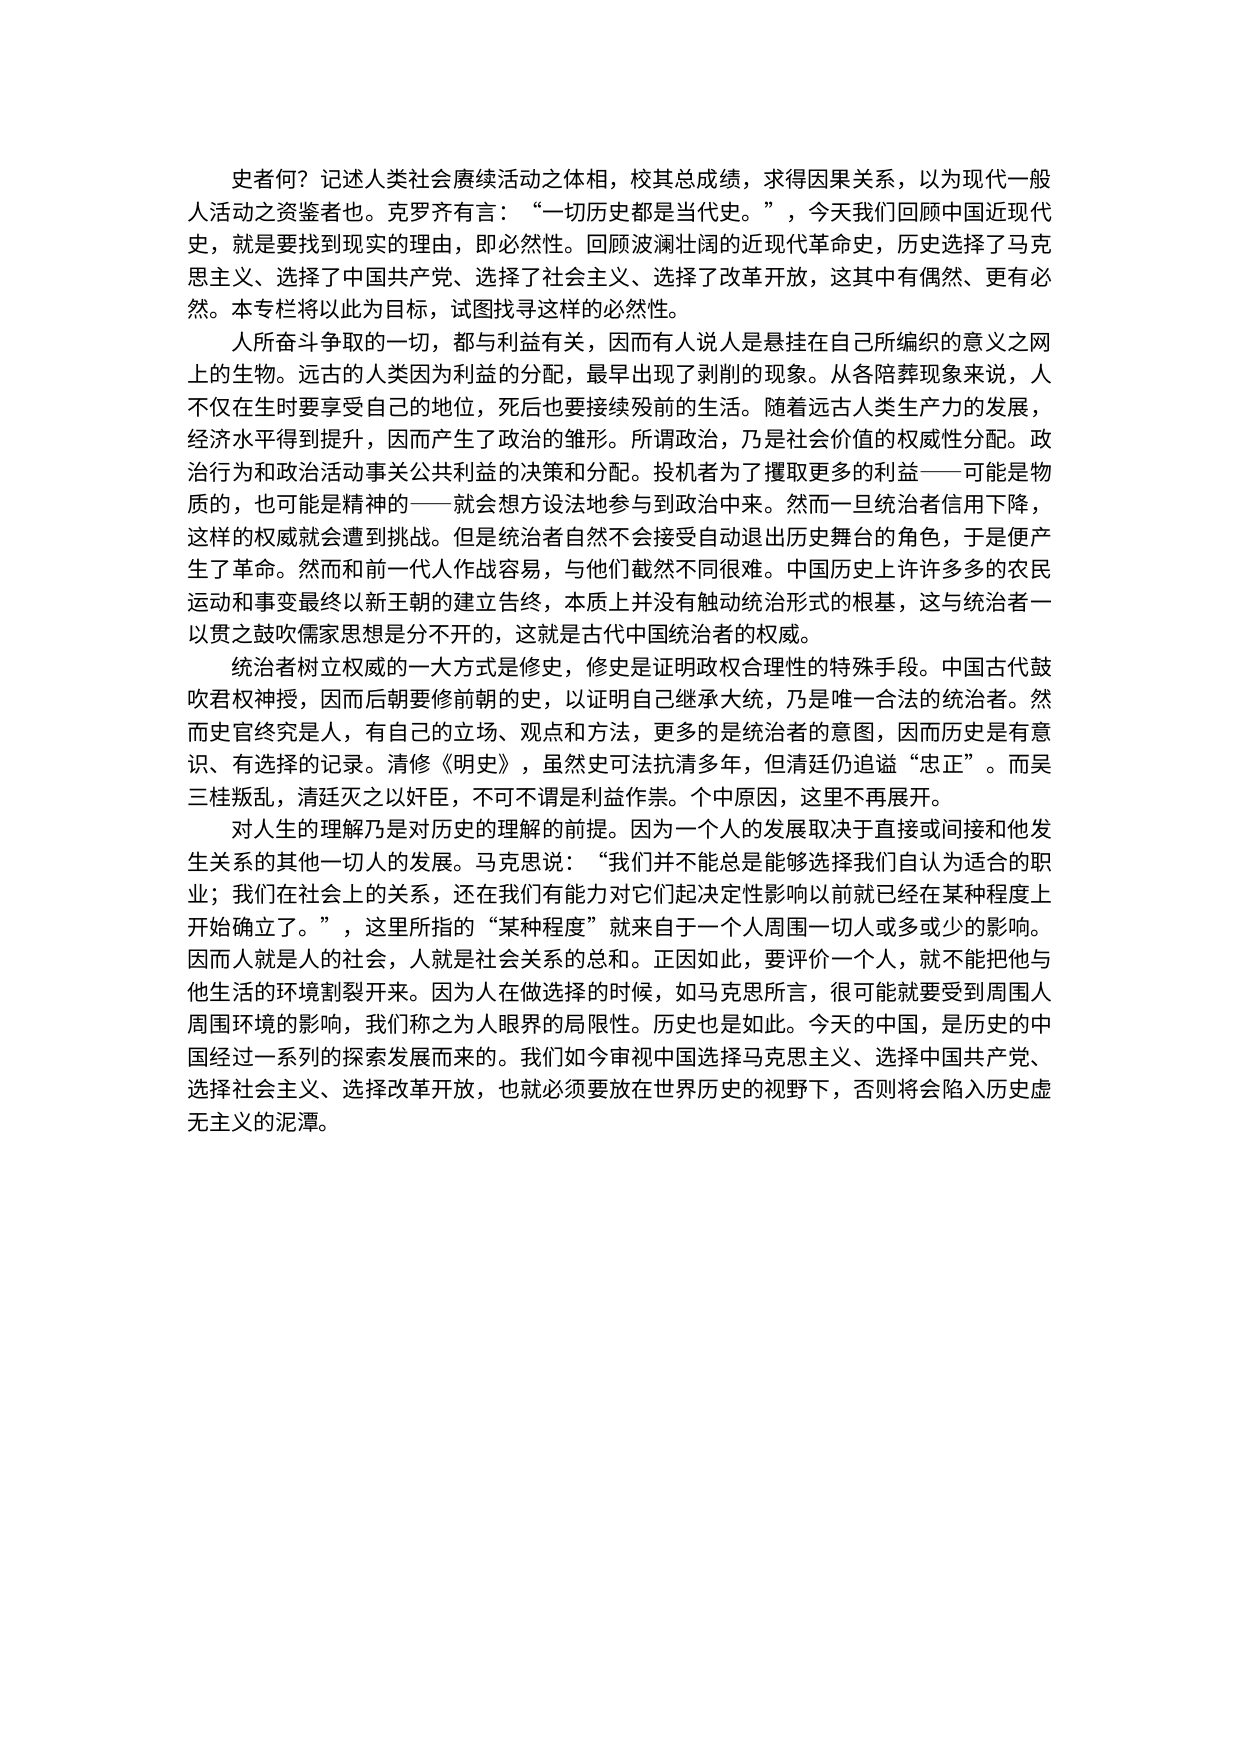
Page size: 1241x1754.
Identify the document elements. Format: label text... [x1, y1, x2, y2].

text 史者何？记述人类社会赓续活动之体相，校其总成绩，求得因果关系，以为现代一般人活动之资鉴者也。克罗齐有言：“一切历史都是当代史。”，今天我们回顾中国近现代史，就是要找到现实的理由，即必然性。回顾波澜壮阔的近现代革命史，历史选择了马克思主义、选择了中国共产党、选择了社会主义、选择了改革开放，这其中有偶然、更有必然。本专栏将以此为目标，试图找寻这样的必然性。 [187, 162, 1053, 324]
text 统治者树立权威的一大方式是修史，修史是证明政权合理性的特殊手段。中国古代鼓吹君权神授，因而后朝要修前朝的史，以证明自己继承大统，乃是唯一合法的统治者。然而史官终究是人，有自己的立场、观点和方法，更多的是统治者的意图，因而历史是有意识、有选择的记录。清修《明史》，虽然史可法抗清多年，但清廷仍追谥“忠正”。而吴三桂叛乱，清廷灭之以奸臣，不可不谓是利益作祟。个中原因，这里不再展开。 [187, 649, 1053, 812]
text 对人生的理解乃是对历史的理解的前提。因为一个人的发展取决于直接或间接和他发生关系的其他一切人的发展。马克思说：“我们并不能总是能够选择我们自认为适合的职业；我们在社会上的关系，还在我们有能力对它们起决定性影响以前就已经在某种程度上开始确立了。”，这里所指的“某种程度”就来自于一个人周围一切人或多或少的影响。因而人就是人的社会，人就是社会关系的总和。正因如此，要评价一个人，就不能把他与他生活的环境割裂开来。因为人在做选择的时候，如马克思所言，很可能就要受到周围人、周围环境的影响，我们称之为人眼界的局限性。历史也是如此。今天的中国，是历史的中国经过一系列的探索发展而来的。我们如今审视中国选择马克思主义、选择中国共产党、选择社会主义、选择改革开放，也就必须要放在世界历史的视野下，否则将会陷入历史虚无主义的泥潭。 [187, 812, 1053, 1137]
text 人所奋斗争取的一切，都与利益有关，因而有人说人是悬挂在自己所编织的意义之网上的生物。远古的人类因为利益的分配，最早出现了剥削的现象。从各陪葬现象来说，人不仅在生时要享受自己的地位，死后也要接续殁前的生活。随着远古人类生产力的发展，经济水平得到提升，因而产生了政治的雏形。所谓政治，乃是社会价值的权威性分配。政治行为和政治活动事关公共利益的决策和分配。投机者为了攫取更多的利益——可能是物质的，也可能是精神的——就会想方设法地参与到政治中来。然而一旦统治者信用下降，这样的权威就会遭到挑战。但是统治者自然不会接受自动退出历史舞台的角色，于是便产生了革命。然而和前一代人作战容易，与他们截然不同很难。中国历史上许许多多的农民运动和事变最终以新王朝的建立告终，本质上并没有触动统治形式的根基，这与统治者一以贯之鼓吹儒家思想是分不开的，这就是古代中国统治者的权威。 [187, 324, 1053, 649]
